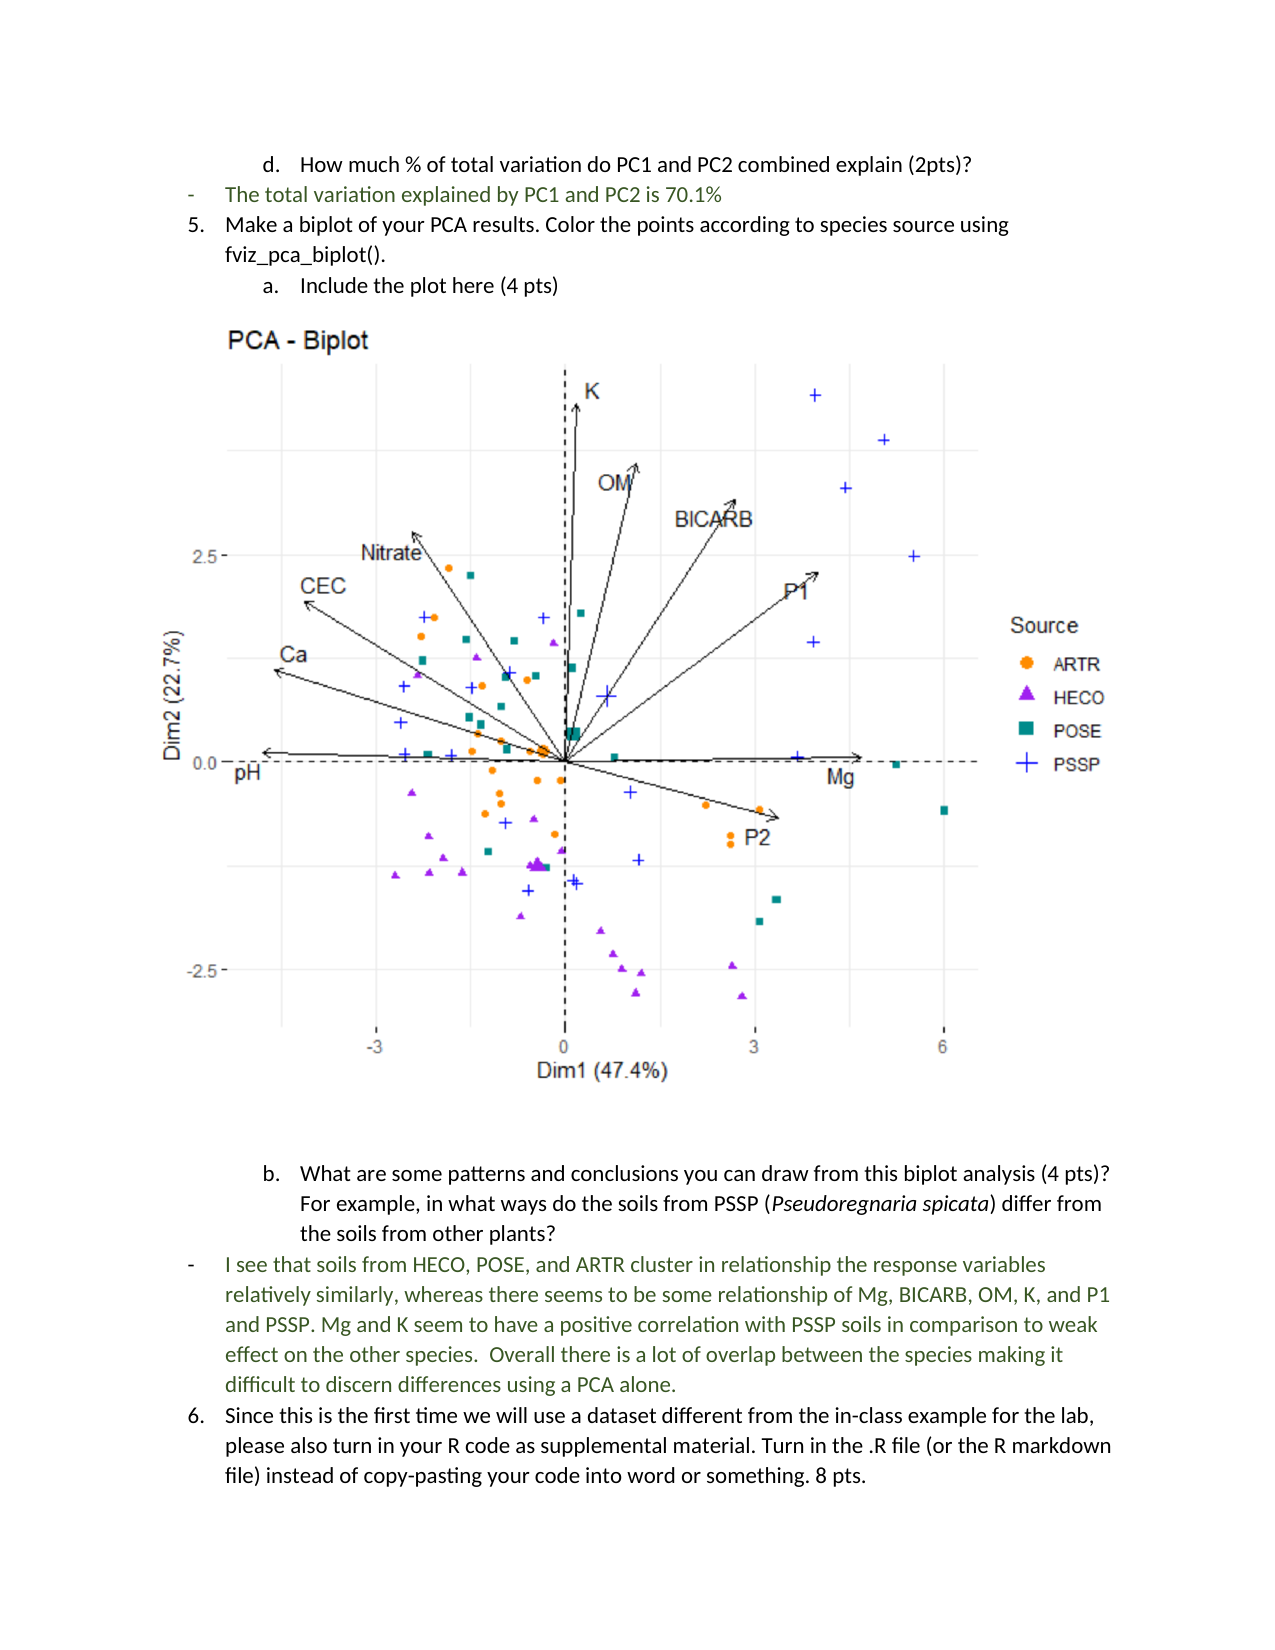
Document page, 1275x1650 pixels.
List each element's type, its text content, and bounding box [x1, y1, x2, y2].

list Since this is the first time we will use a dataset different from the in-class example for the lab, please also turn in your R code as supplemental material. Turn in the .R file (or the R markdown file) instead of copy-pasting your code into word or something. 8 pts. [187, 1401, 1125, 1489]
list I see that soils from HECO, POSE, and ARTR cluster in relationship the response variables relatively similarly, whereas there seems to be some relationship of Mg, BICARB, OM, K, and P1 and PSSP. Mg and K seem to have a positive correlation with PSSP soils in comparison to weak effect on the other species. Overall there is a lot of overlap between the species making it difficult to discern differences using a PCA alone. [187, 1250, 1125, 1398]
list The total variation explained by PC1 and PC2 is 70.1% [187, 180, 1125, 208]
list How much % of total variation do PC1 and PC2 combined explain (2pts)? [262, 150, 1125, 178]
list Include the plot here (4 pts) [262, 271, 1125, 299]
list What are some patterns and conclusions you can draw from this biplot analysis (4 pts)? For example, in what ways do the soils from PSSP (Pseudoregnaria spicata) differ from the soils from other plants? [262, 1159, 1125, 1247]
picture [150, 317, 1125, 1092]
list Make a biplot of your PCA results. Color the points according to species source using fviz_pca_biplot(). [187, 210, 1125, 269]
